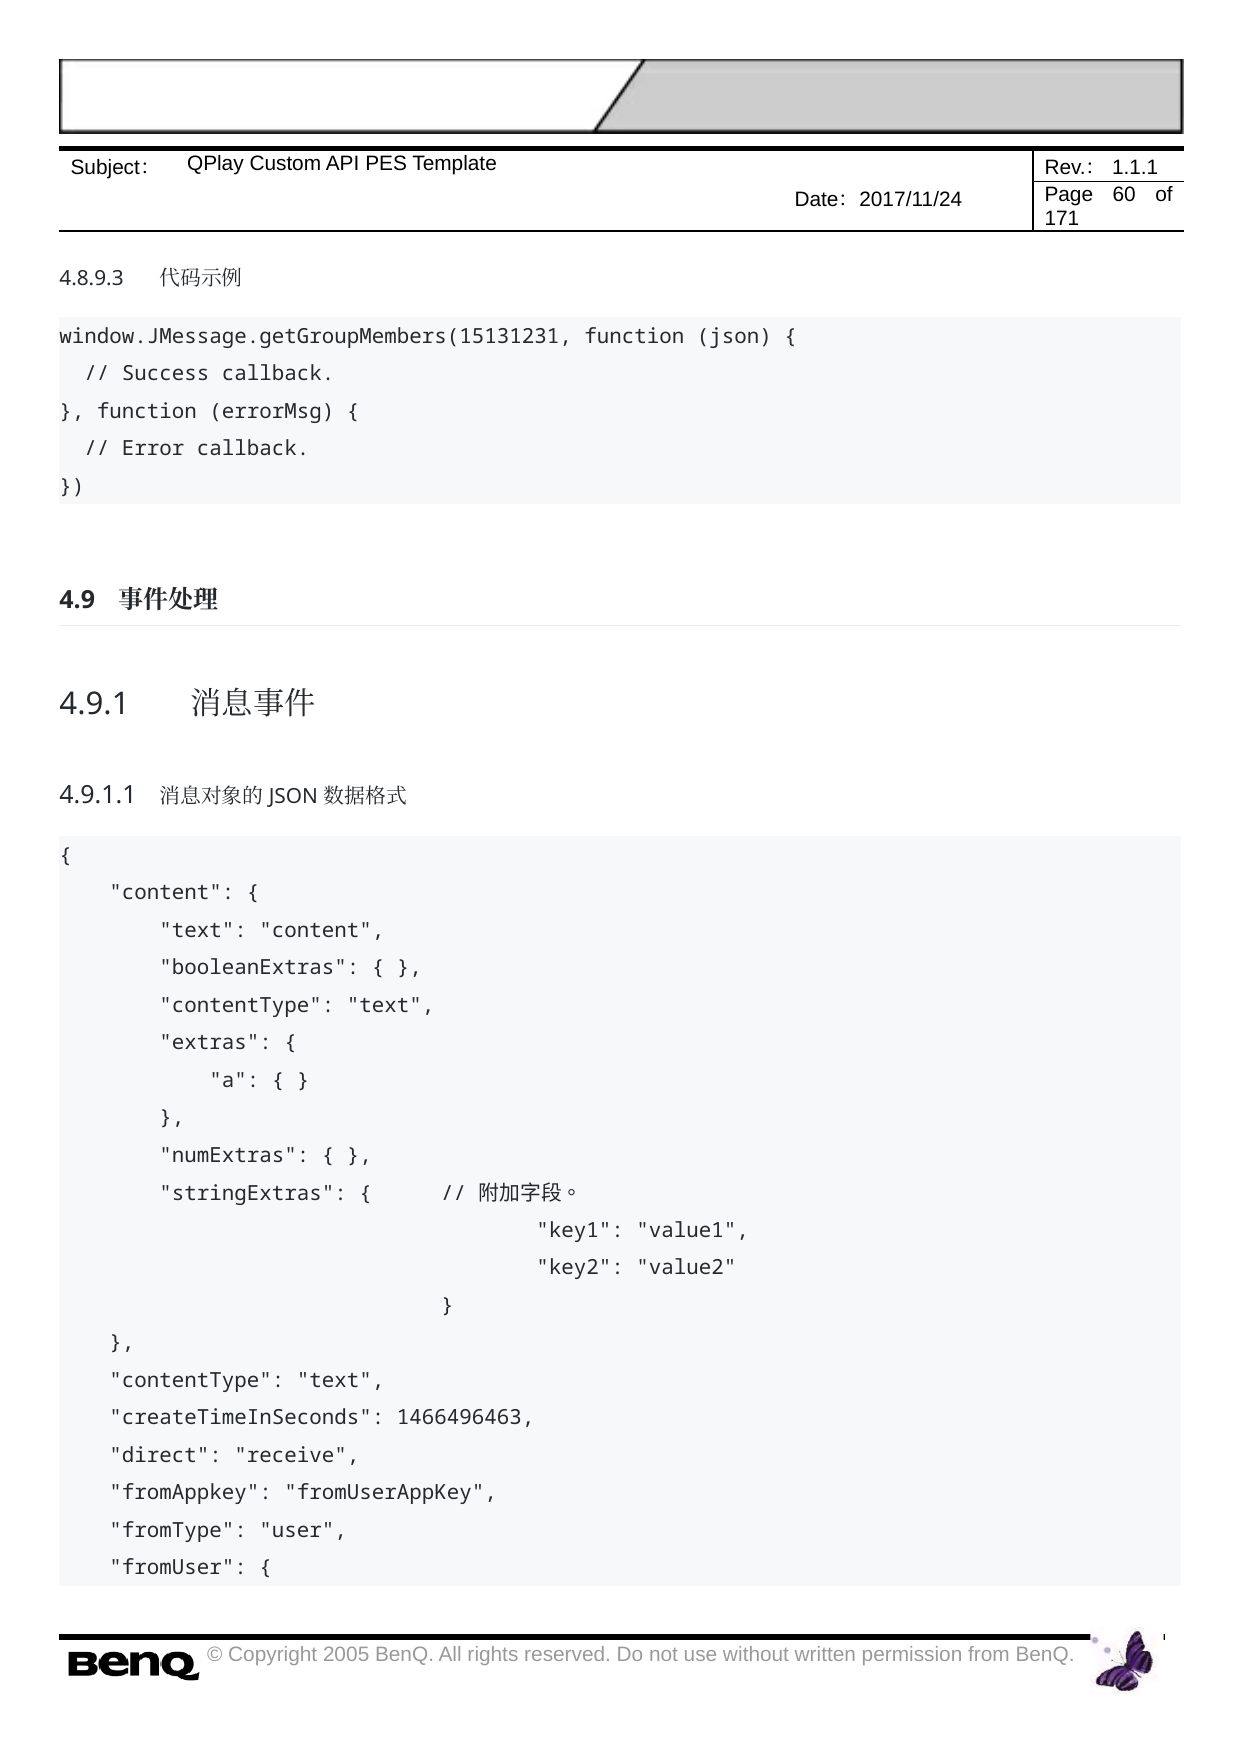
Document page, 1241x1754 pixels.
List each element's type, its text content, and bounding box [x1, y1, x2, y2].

picture [59, 59, 1184, 134]
text "key1": "value1", [59, 1211, 1181, 1248]
subtitle 消息事件 [59, 664, 1181, 739]
text "createTimeInSeconds": 1466496463, [59, 1398, 1181, 1436]
text "booleanExtras": { }, [59, 948, 1181, 986]
text "contentType": "text", [59, 986, 1181, 1023]
text "fromAppkey": "fromUserAppKey", [59, 1473, 1181, 1511]
text // Success callback. [59, 354, 1181, 392]
text }) [59, 467, 1181, 504]
text "key2": "value2" [59, 1248, 1181, 1286]
subtitle 代码示例 [59, 261, 1181, 292]
subtitle 事件处理 [59, 579, 1181, 625]
text // Error callback. [59, 429, 1181, 467]
text } [59, 1286, 1181, 1323]
text { [59, 836, 1181, 873]
text "text": "content", [59, 911, 1181, 948]
text "numExtras": { }, [59, 1136, 1181, 1173]
text "contentType": "text", [59, 1361, 1181, 1398]
text "a": { } [59, 1061, 1181, 1098]
text "extras": { [59, 1023, 1181, 1061]
text "fromType": "user", [59, 1511, 1181, 1548]
text "content": { [59, 873, 1181, 911]
subtitle 消息对象的 JSON 数据格式 [59, 776, 1181, 811]
text window.JMessage.getGroupMembers(15131231, function (json) { [59, 317, 1181, 354]
text }, [59, 1098, 1181, 1136]
text "stringExtras": { // 附加字段。 [59, 1173, 1181, 1211]
text }, function (errorMsg) { [59, 392, 1181, 429]
text "fromUser": { [59, 1548, 1181, 1586]
text }, [59, 1323, 1181, 1361]
text "direct": "receive", [59, 1436, 1181, 1473]
